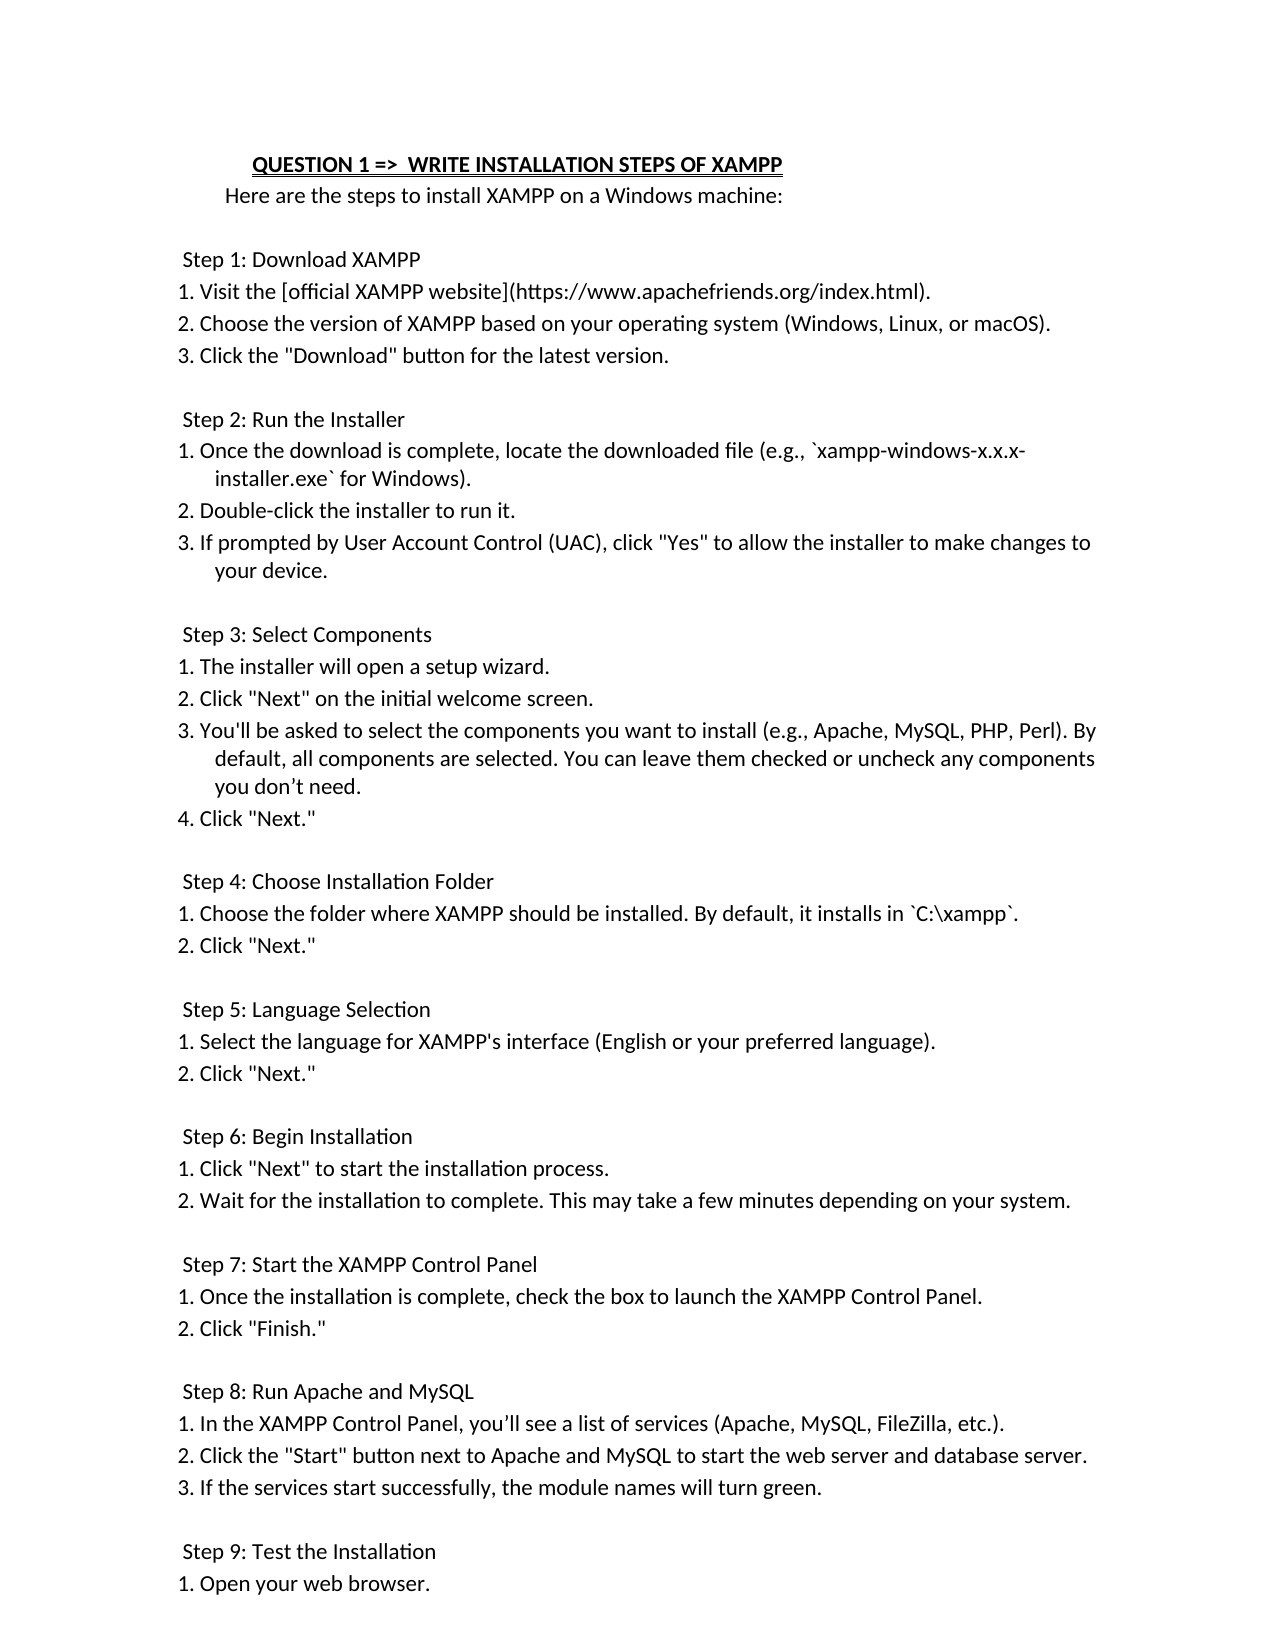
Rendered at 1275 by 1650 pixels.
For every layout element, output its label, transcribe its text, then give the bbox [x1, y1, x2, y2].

subtitle Step 8: Run Apache and MySQL [177, 1377, 1119, 1405]
subtitle 2. Click "Next" on the initial welcome screen. [177, 684, 1119, 712]
subtitle 1. Open your web browser. [177, 1569, 1119, 1597]
subtitle 1. The installer will open a setup wizard. [177, 652, 1119, 680]
subtitle 1. Once the installation is complete, check the box to launch the XAMPP Control Panel. [177, 1282, 1119, 1310]
subtitle Step 6: Begin Installation [177, 1122, 1119, 1150]
subtitle Step 2: Run the Installer [177, 405, 1119, 433]
subtitle 2. Wait for the installation to complete. This may take a few minutes depending on your system. [177, 1186, 1119, 1214]
subtitle Step 9: Test the Installation [177, 1537, 1119, 1565]
subtitle 1. In the XAMPP Control Panel, you’ll see a list of services (Apache, MySQL, FileZilla, etc.). [177, 1409, 1119, 1437]
subtitle Step 4: Choose Installation Folder [177, 867, 1119, 895]
subtitle 3. If the services start successfully, the module names will turn green. [177, 1473, 1119, 1501]
subtitle 2. Choose the version of XAMPP based on your operating system (Windows, Linux, or macOS). [177, 309, 1119, 337]
subtitle 3. If prompted by User Account Control (UAC), click "Yes" to allow the installer to make changes to your device. [177, 528, 1119, 584]
subtitle Step 3: Select Components [177, 620, 1119, 648]
subtitle 3. You'll be asked to select the components you want to install (e.g., Apache, MySQL, PHP, Perl). By default, all components are selected. You can leave them checked or uncheck any components you don’t need. [177, 716, 1119, 800]
subtitle 3. Click the "Download" button for the latest version. [177, 341, 1119, 369]
subtitle Step 5: Language Selection [177, 995, 1119, 1023]
subtitle 1. Click "Next" to start the installation process. [177, 1154, 1119, 1182]
subtitle 1. Visit the [official XAMPP website](https://www.apachefriends.org/index.html). [177, 277, 1119, 305]
subtitle 1. Choose the folder where XAMPP should be installed. By default, it installs in `C:\xampp`. [177, 899, 1119, 927]
subtitle 2. Click "Next." [177, 931, 1119, 959]
subtitle Here are the steps to install XAMPP on a Windows machine: [177, 182, 1119, 209]
subtitle Step 7: Start the XAMPP Control Panel [177, 1250, 1119, 1278]
subtitle 2. Click "Next." [177, 1059, 1119, 1087]
subtitle Step 1: Download XAMPP [177, 245, 1119, 273]
subtitle QUESTION 1 => WRITE INSTALLATION STEPS OF XAMPP [252, 150, 1119, 178]
subtitle 2. Double-click the installer to run it. [177, 496, 1119, 524]
subtitle 2. Click the "Start" button next to Apache and MySQL to start the web server and database server. [177, 1441, 1119, 1469]
subtitle 1. Select the language for XAMPP's interface (English or your preferred language). [177, 1027, 1119, 1055]
subtitle 4. Click "Next." [177, 804, 1119, 832]
subtitle 1. Once the download is complete, locate the downloaded file (e.g., `xampp-windows-x.x.x-installer.exe` for Windows). [177, 437, 1119, 493]
subtitle 2. Click "Finish." [177, 1314, 1119, 1342]
